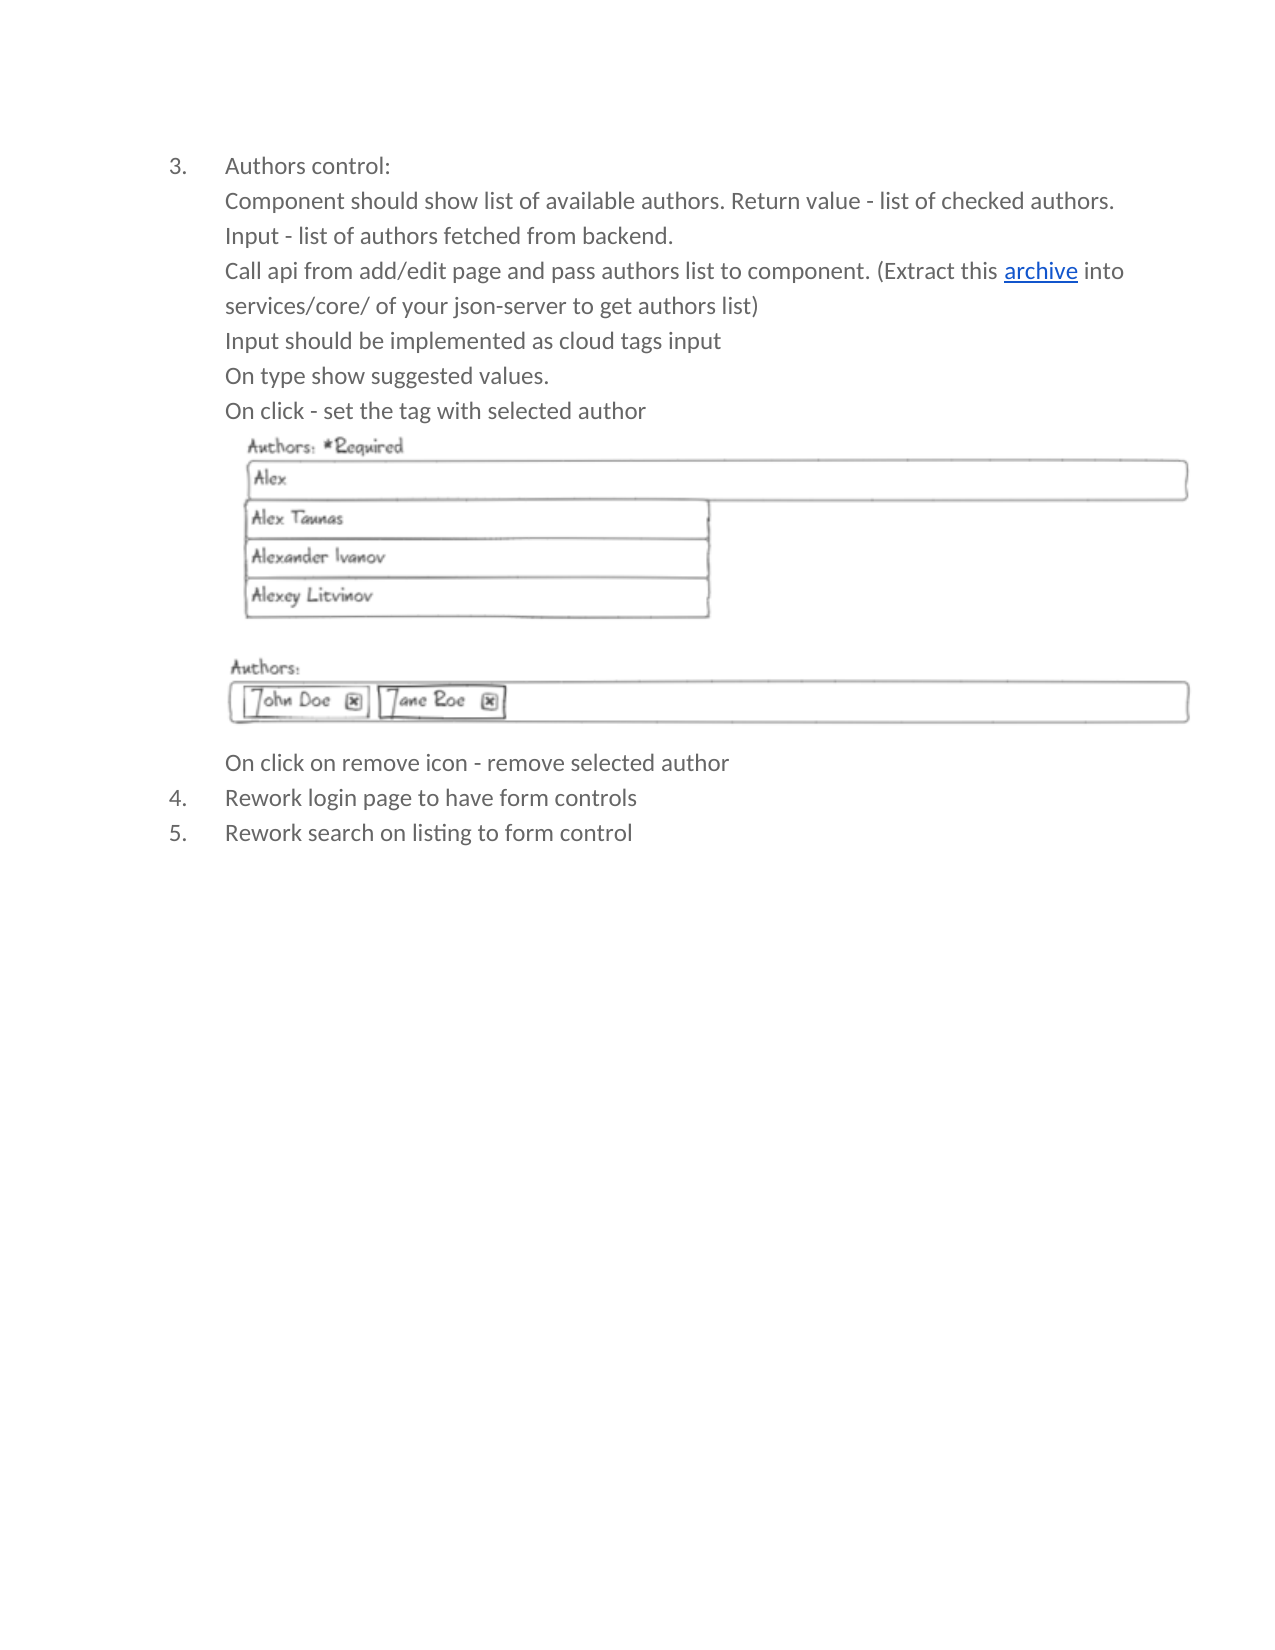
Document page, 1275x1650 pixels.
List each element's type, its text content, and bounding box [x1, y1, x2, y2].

picture [225, 429, 1200, 649]
list Rework search on listing to form control [187, 817, 1125, 848]
picture [225, 652, 1200, 743]
list Rework login page to have form controls [187, 782, 1125, 813]
